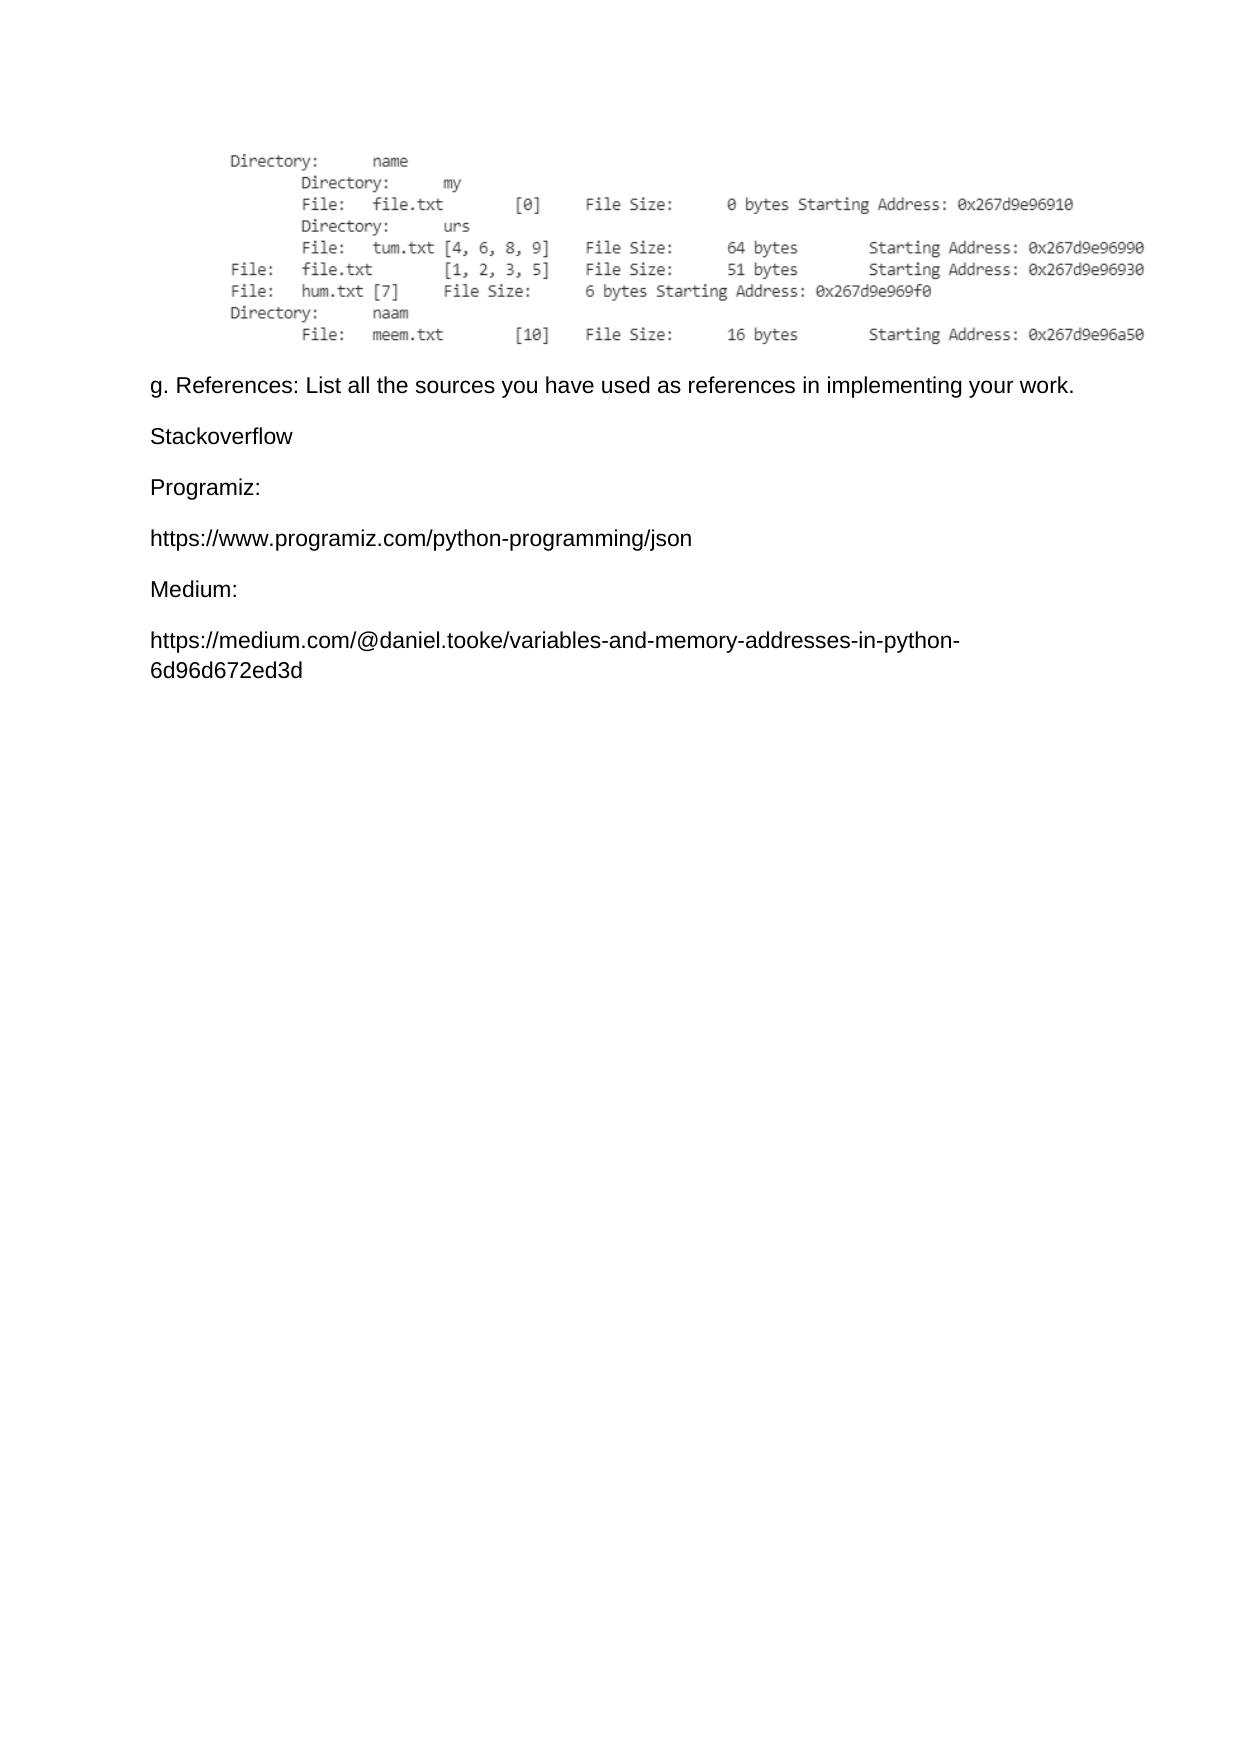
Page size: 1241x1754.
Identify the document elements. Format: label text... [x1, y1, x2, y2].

text https://medium.com/@daniel.tooke/variables-and-memory-addresses-in-python-6d96d672ed3d [150, 627, 1090, 684]
picture [223, 150, 1164, 348]
text Programiz: [150, 474, 1090, 501]
text Medium: [150, 576, 1090, 603]
text https://www.programiz.com/python-programming/json [150, 525, 1090, 552]
text g. References: List all the sources you have used as references in implementing your work. [150, 372, 1090, 398]
text Stackoverflow [150, 423, 1090, 449]
